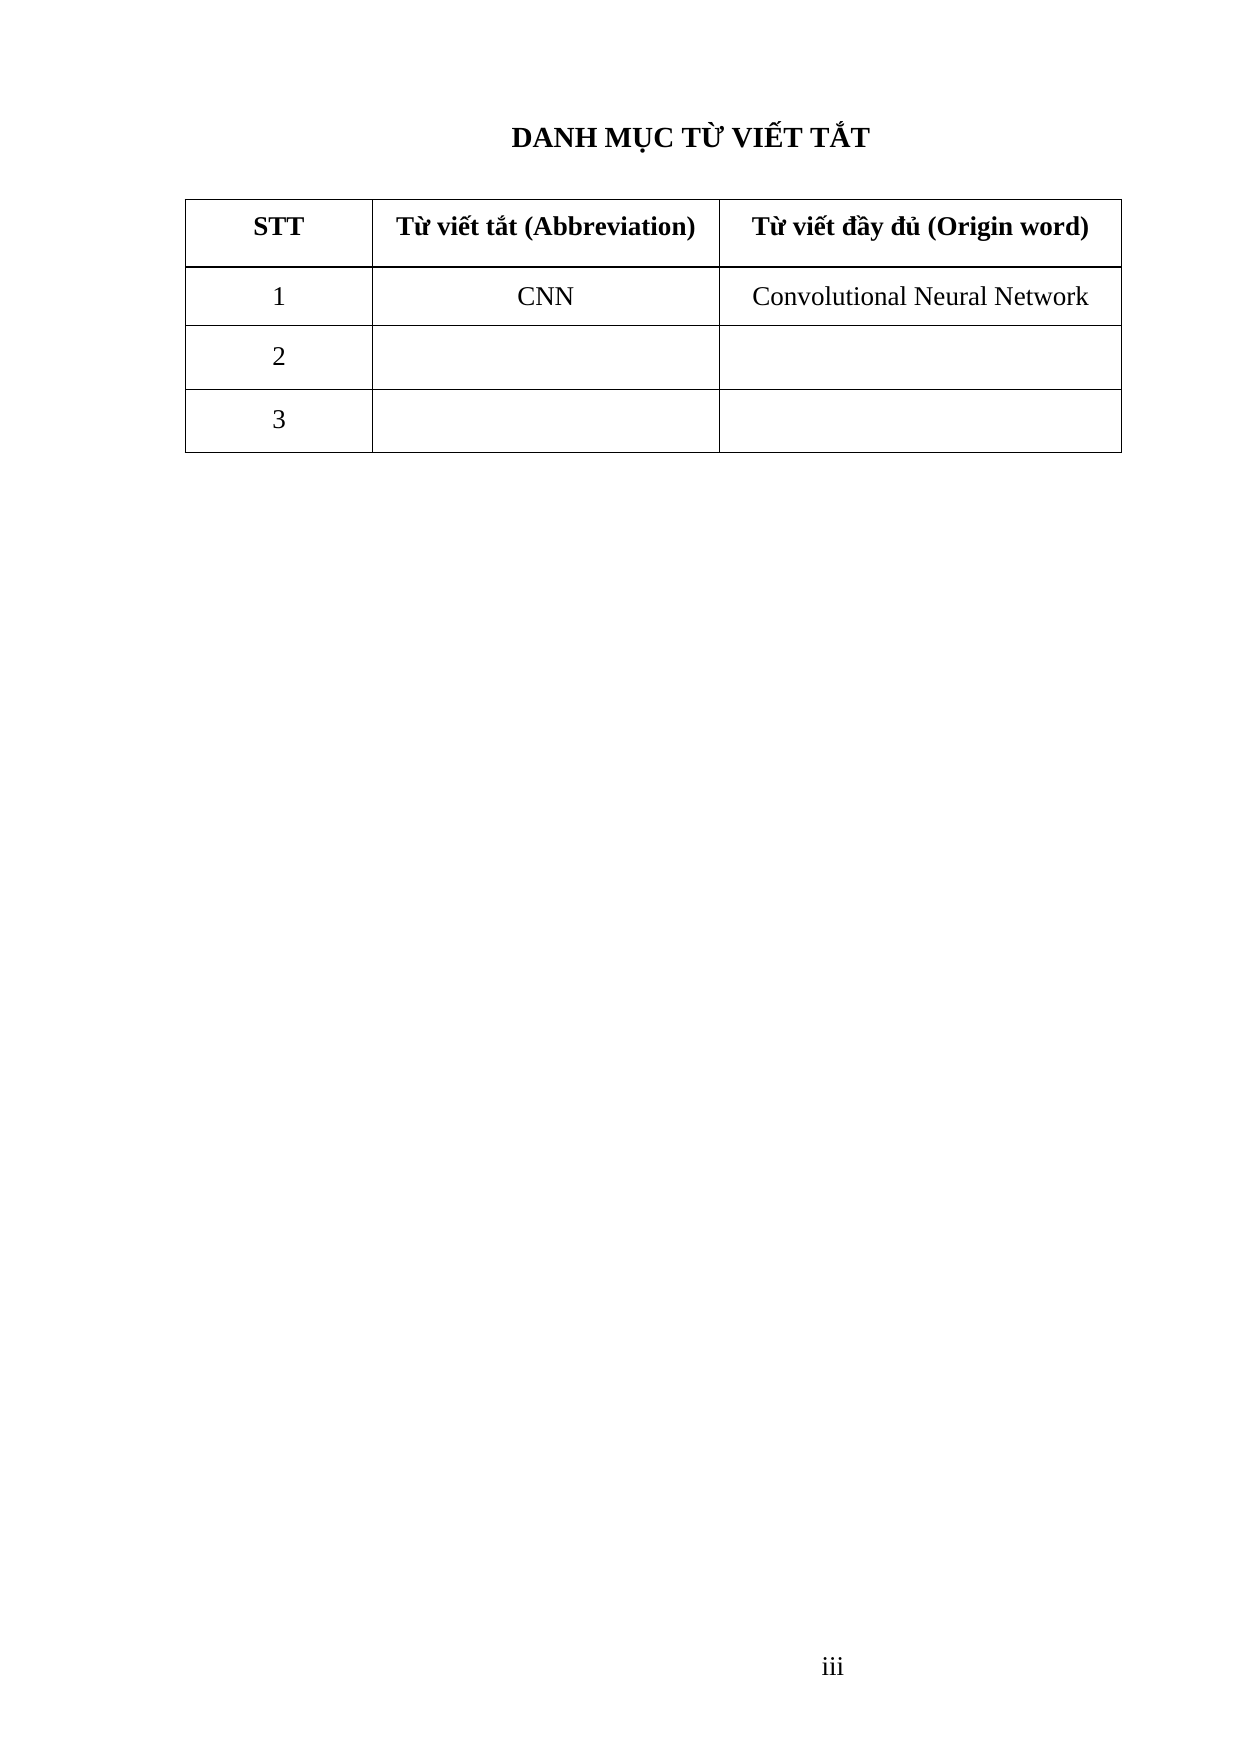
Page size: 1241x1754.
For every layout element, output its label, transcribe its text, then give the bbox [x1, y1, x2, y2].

subtitle DANH MỤC TỪ VIẾT TẮT [185, 120, 1122, 153]
table_cell CNN [373, 268, 719, 325]
table_cell [373, 390, 719, 452]
table_cell Convolutional Neural Network [720, 268, 1121, 325]
table_cell [373, 326, 719, 389]
table_cell 1 [186, 268, 372, 325]
table_header Từ viết đầy đủ (Origin word) [720, 200, 1121, 266]
table_header STT [186, 200, 372, 266]
table_cell 2 [186, 326, 372, 389]
table_cell [720, 326, 1121, 389]
table_cell [720, 390, 1121, 452]
table_header Từ viết tắt (Abbreviation) [373, 200, 719, 266]
table_cell 3 [186, 390, 372, 452]
